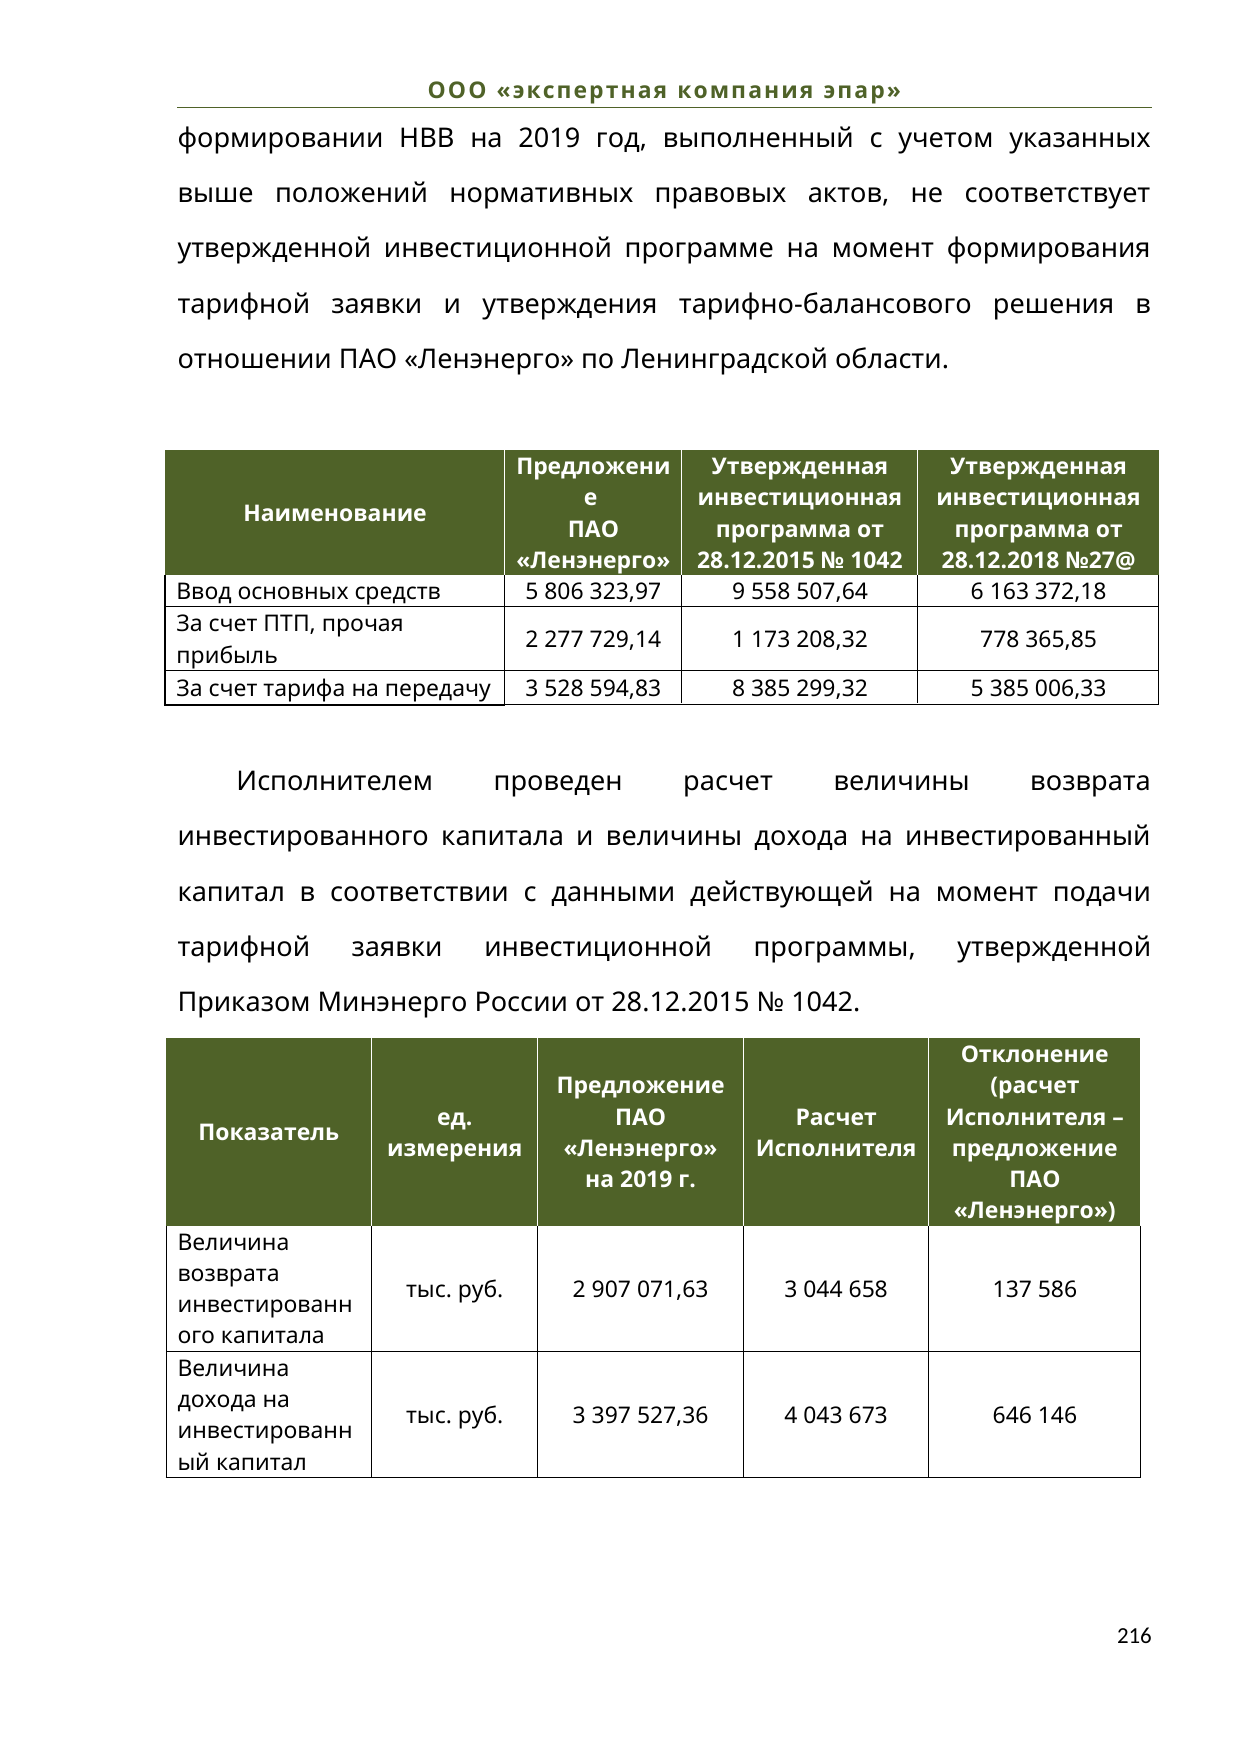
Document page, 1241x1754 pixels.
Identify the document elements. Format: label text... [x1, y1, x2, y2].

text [177, 118, 1152, 376]
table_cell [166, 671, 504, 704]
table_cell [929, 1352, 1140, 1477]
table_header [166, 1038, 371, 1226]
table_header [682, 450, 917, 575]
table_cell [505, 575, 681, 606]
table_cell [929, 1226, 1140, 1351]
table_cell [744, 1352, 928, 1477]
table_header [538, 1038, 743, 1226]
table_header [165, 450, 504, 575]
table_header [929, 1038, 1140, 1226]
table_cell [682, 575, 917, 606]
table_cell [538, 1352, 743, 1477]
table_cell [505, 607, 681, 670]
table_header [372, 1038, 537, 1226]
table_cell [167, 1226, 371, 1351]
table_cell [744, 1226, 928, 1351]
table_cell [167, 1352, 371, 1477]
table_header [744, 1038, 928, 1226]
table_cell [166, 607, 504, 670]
text Исполнителем проведен расчет величины возврата инвестированного капитала и величины дохода на инвестированный капитал в соответствии с данными действующей на момент подачи тарифной заявки инвестиционной программы, утвержденной Приказом Минэнерго России от 28.12.2015 № 1042. [177, 762, 1152, 1020]
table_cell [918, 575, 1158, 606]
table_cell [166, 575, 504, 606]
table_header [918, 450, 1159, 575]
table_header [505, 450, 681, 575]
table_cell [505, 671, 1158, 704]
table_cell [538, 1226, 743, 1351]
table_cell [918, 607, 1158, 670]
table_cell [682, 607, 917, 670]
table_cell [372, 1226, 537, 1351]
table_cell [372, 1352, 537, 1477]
